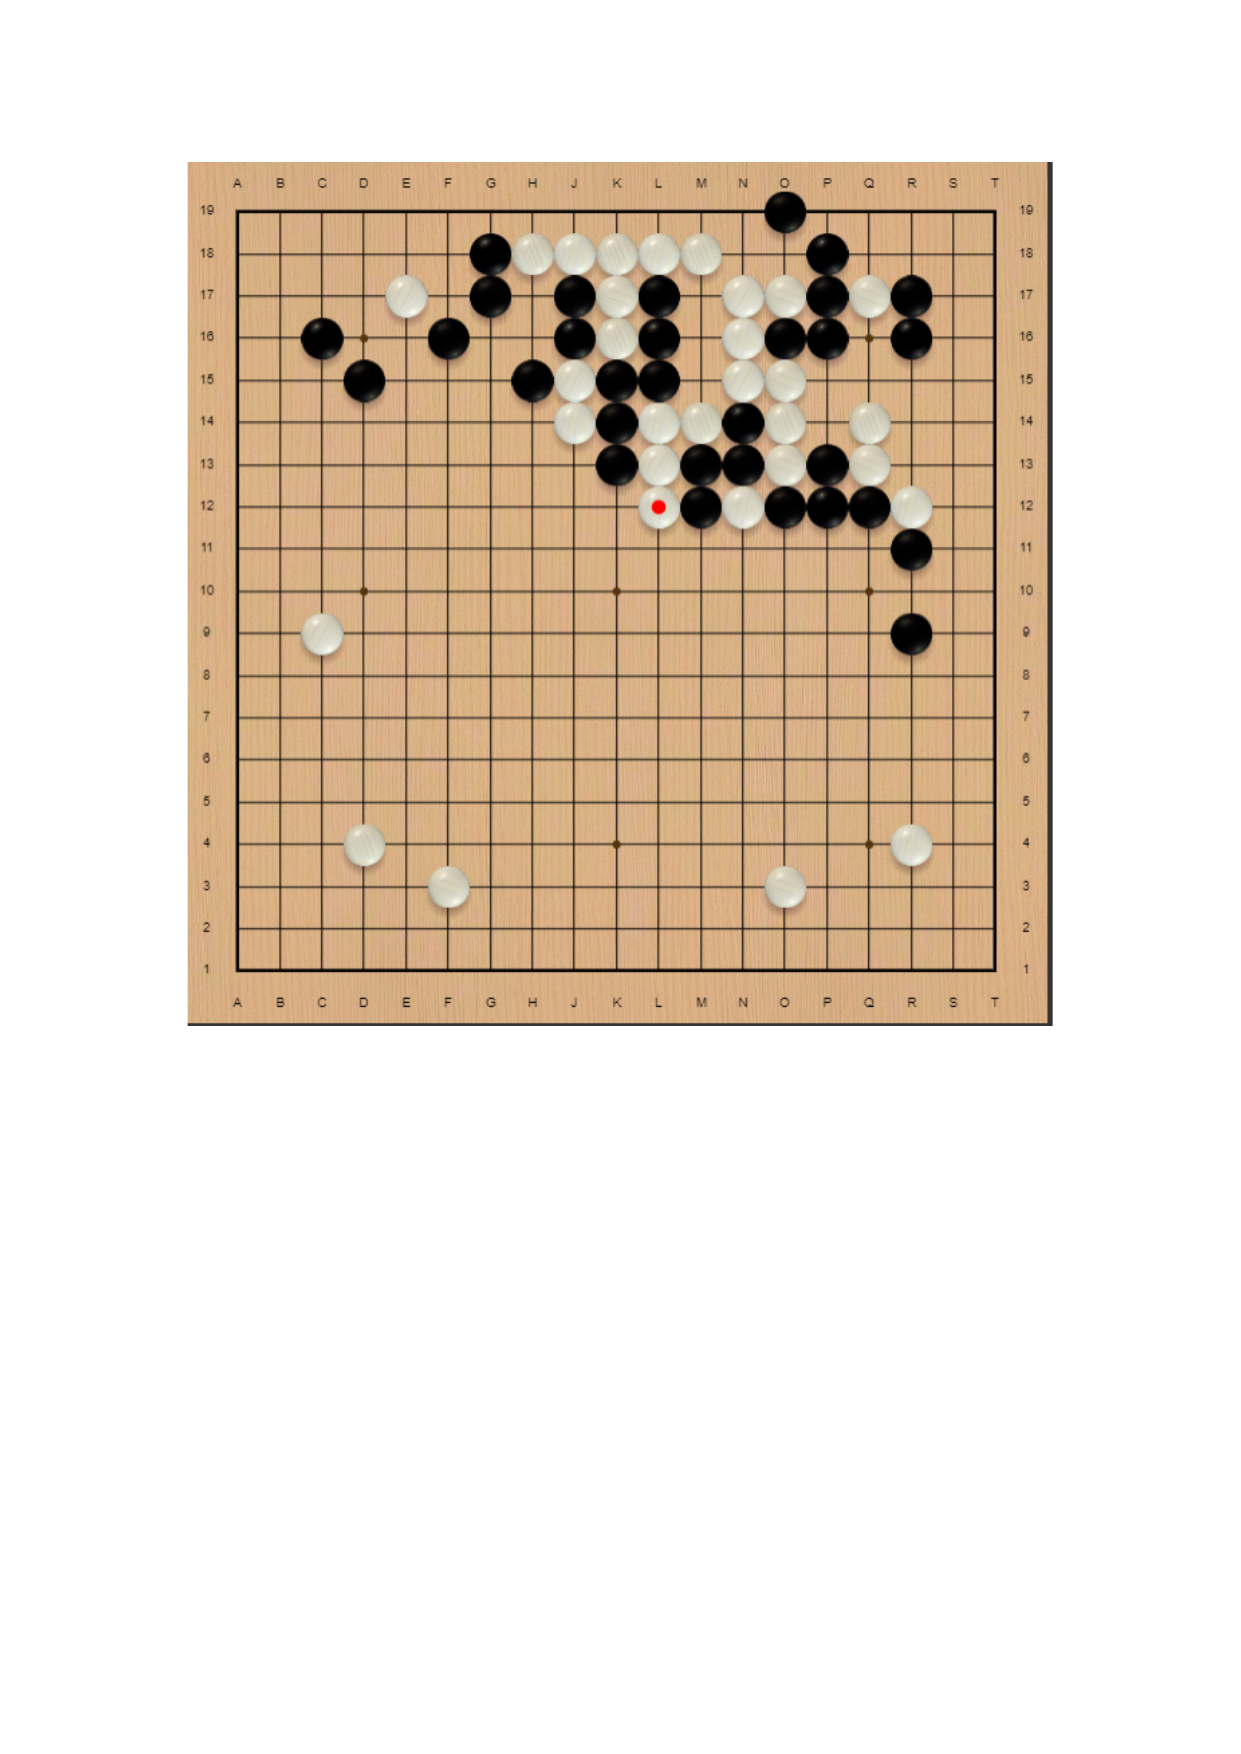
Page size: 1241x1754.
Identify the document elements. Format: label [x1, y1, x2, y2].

picture [187, 162, 1053, 1026]
